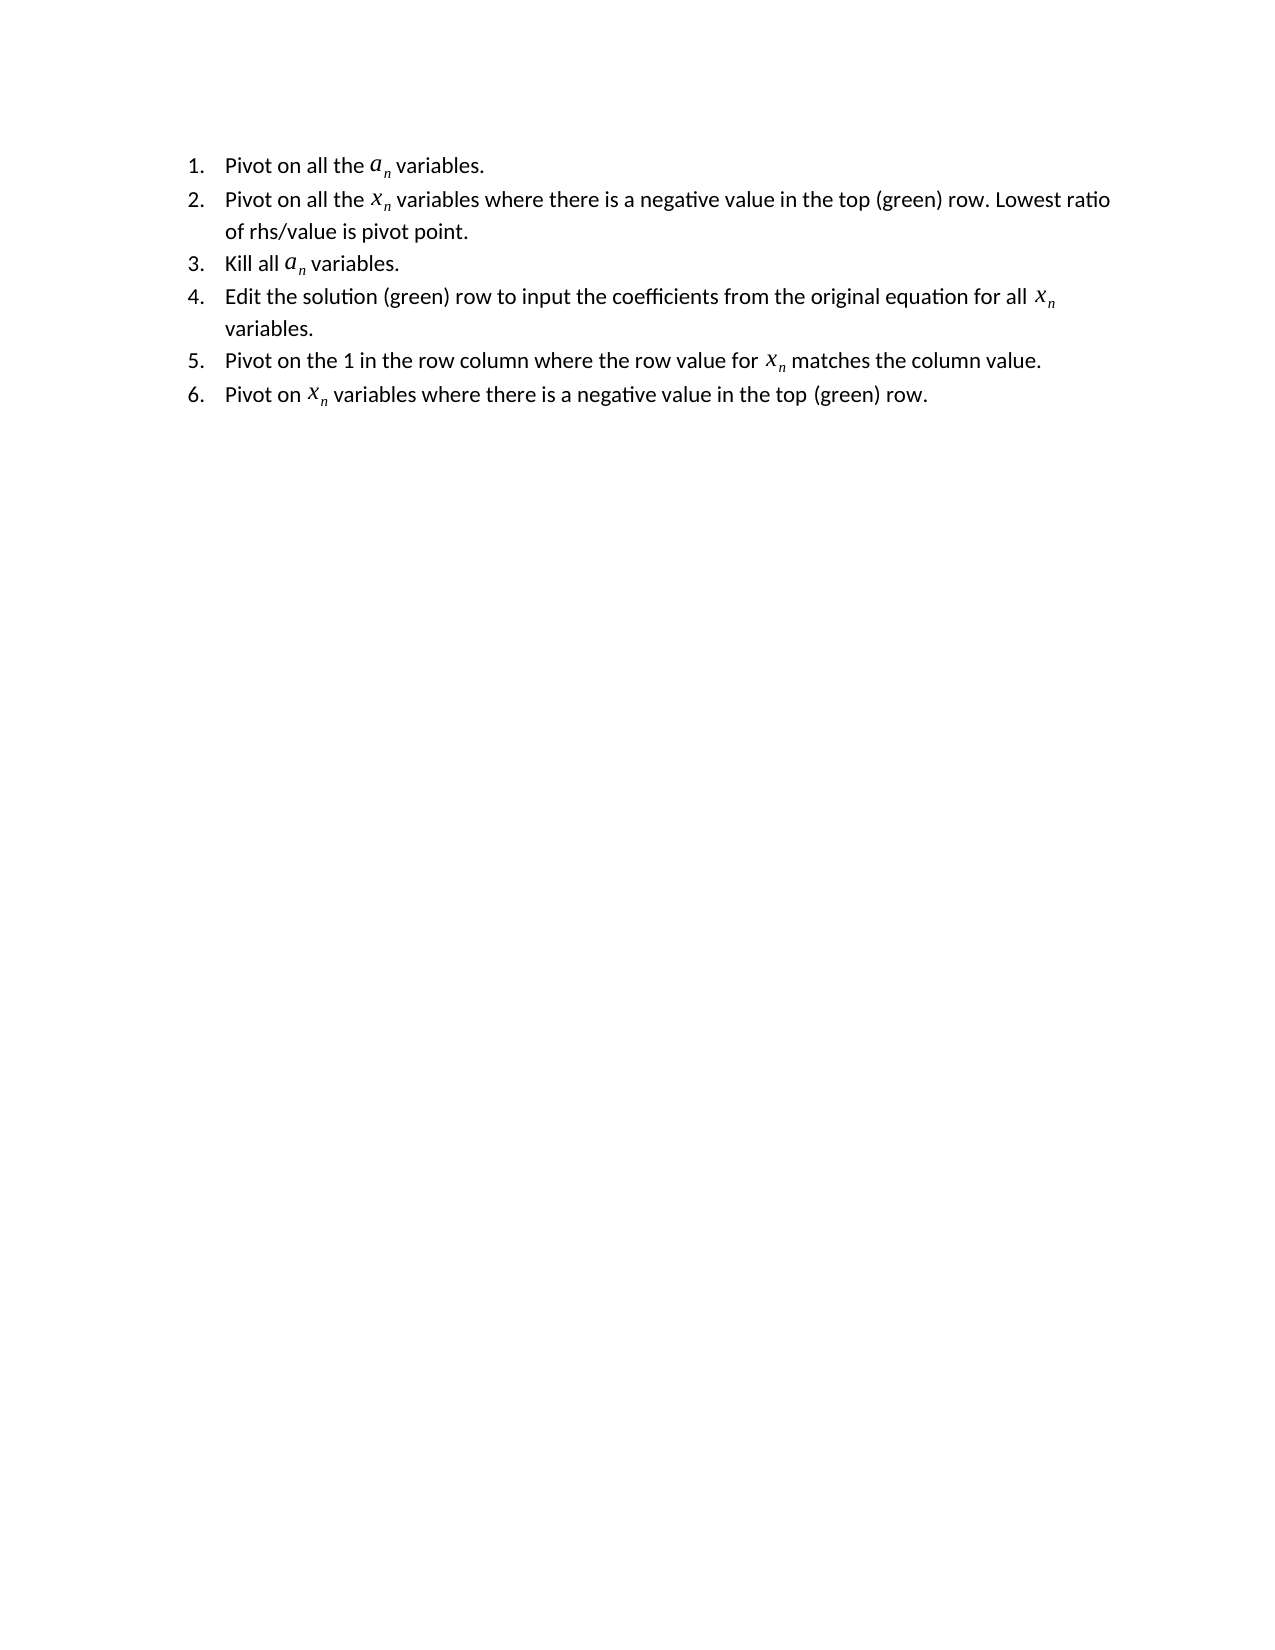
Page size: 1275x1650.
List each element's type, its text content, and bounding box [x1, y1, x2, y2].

list Pivot on the 1 in the row column where the row value for matches the column value. [187, 344, 1125, 376]
list Pivot on all the variables where there is a negative value in the top (green) row. Lowest ratio of rhs/value is pivot point. [187, 183, 1125, 245]
list Edit the solution (green) row to input the coefficients from the original equation for all variables. [187, 281, 1125, 342]
list Pivot on all the variables. [187, 150, 1125, 181]
list Pivot on variables where there is a negative value in the top (green) row. [187, 378, 1125, 409]
list Kill all variables. [187, 247, 1125, 279]
